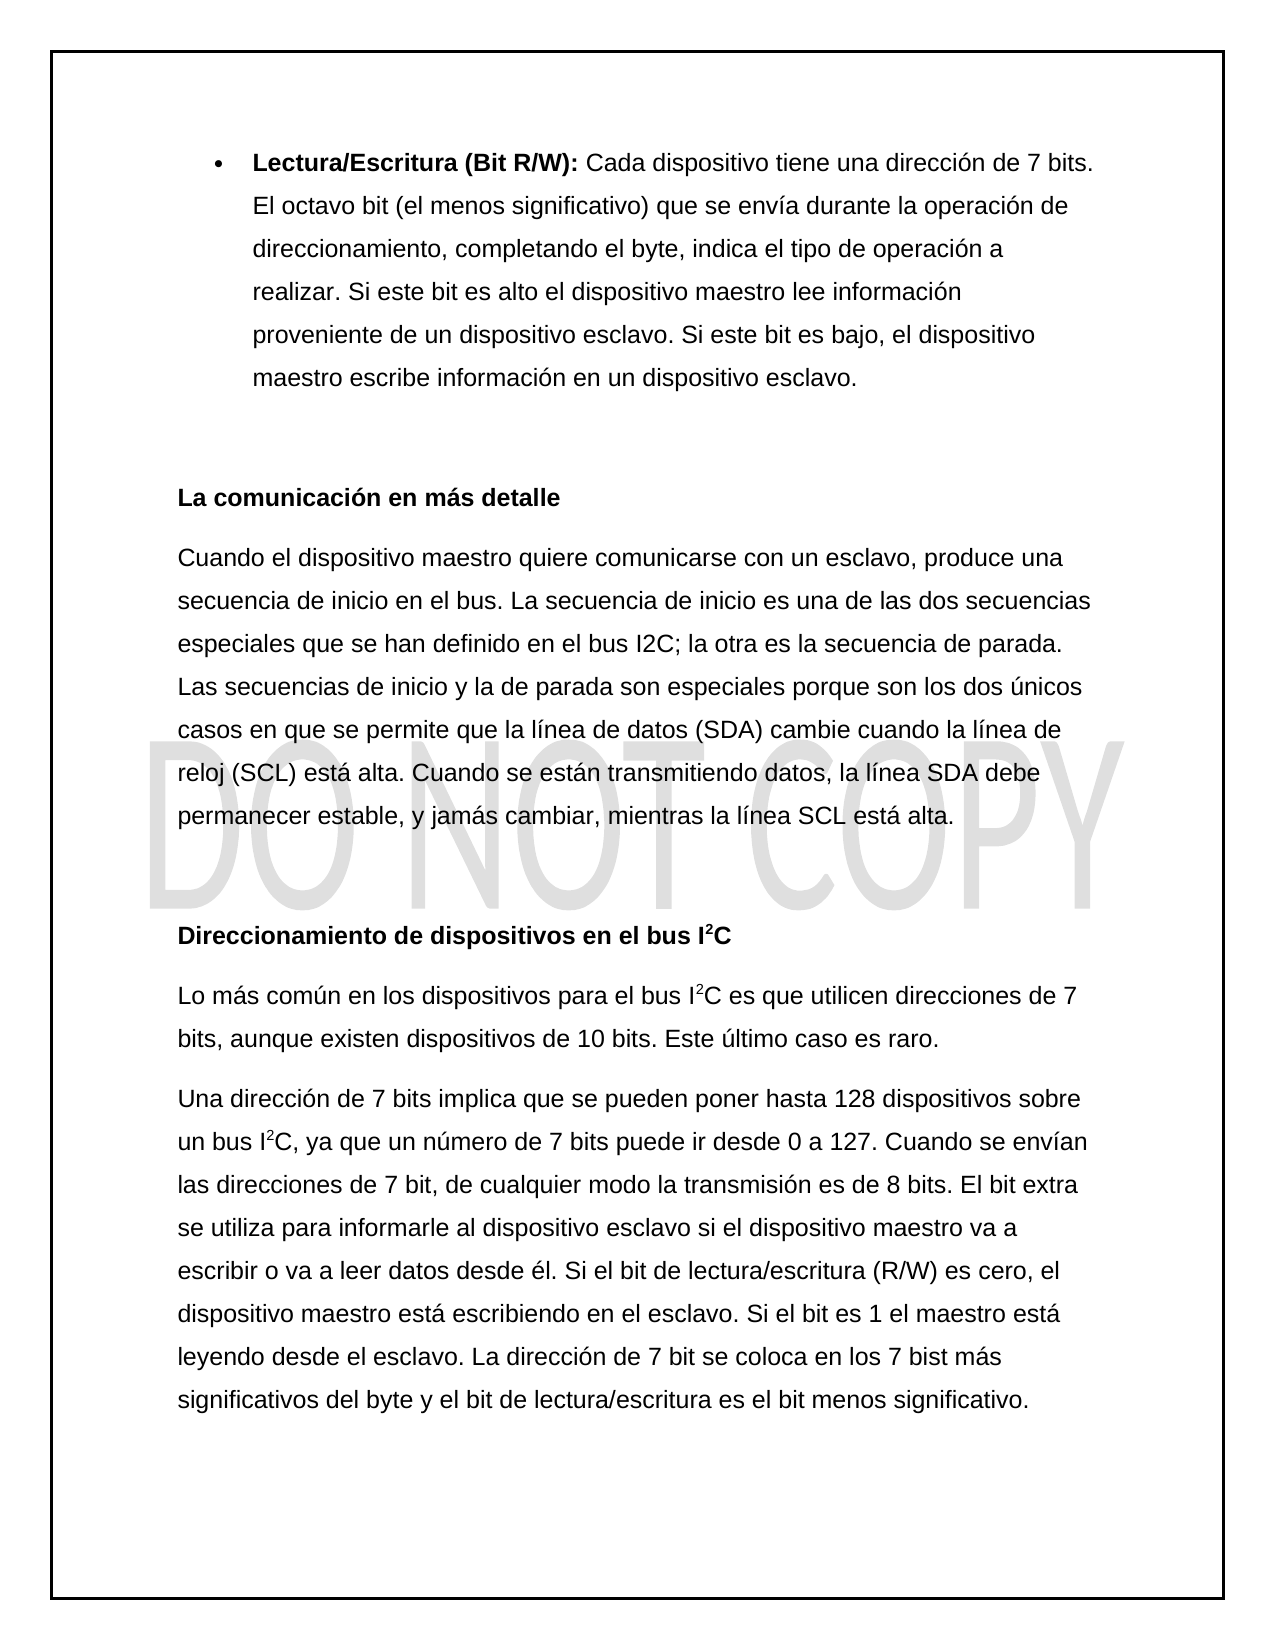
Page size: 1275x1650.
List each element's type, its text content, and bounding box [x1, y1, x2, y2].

text La comunicación en más detalle [177, 483, 1098, 512]
text Lo más común en los dispositivos para el bus I2C es que utilicen direcciones de 7 bits, aunque existen dispositivos de 10 bits. Este último caso es raro. [177, 981, 1098, 1053]
text Direccionamiento de dispositivos en el bus I2C [177, 921, 1098, 950]
list Lectura/Escritura (Bit R/W): Cada dispositivo tiene una dirección de 7 bits. El octavo bit (el menos significativo) que se envía durante la operación de direccionamiento, completando el byte, indica el tipo de operación a realizar. Si este bit es alto el dispositivo maestro lee información proveniente de un dispositivo esclavo. Si este bit es bajo, el dispositivo maestro escribe información en un dispositivo esclavo. [215, 148, 1098, 392]
text Cuando el dispositivo maestro quiere comunicarse con un esclavo, produce una secuencia de inicio en el bus. La secuencia de inicio es una de las dos secuencias especiales que se han definido en el bus I2C; la otra es la secuencia de parada. Las secuencias de inicio y la de parada son especiales porque son los dos únicos casos en que se permite que la línea de datos (SDA) cambie cuando la línea de reloj (SCL) está alta. Cuando se están transmitiendo datos, la línea SDA debe permanecer estable, y jamás cambiar, mientras la línea SCL está alta. [177, 543, 1098, 830]
text Una dirección de 7 bits implica que se pueden poner hasta 128 dispositivos sobre un bus I2C, ya que un número de 7 bits puede ir desde 0 a 127. Cuando se envían las direcciones de 7 bit, de cualquier modo la transmisión es de 8 bits. El bit extra se utiliza para informarle al dispositivo esclavo si el dispositivo maestro va a escribir o va a leer datos desde él. Si el bit de lectura/escritura (R/W) es cero, el dispositivo maestro está escribiendo en el esclavo. Si el bit es 1 el maestro está leyendo desde el esclavo. La dirección de 7 bit se coloca en los 7 bist más significativos del byte y el bit de lectura/escritura es el bit menos significativo. [177, 1084, 1098, 1414]
